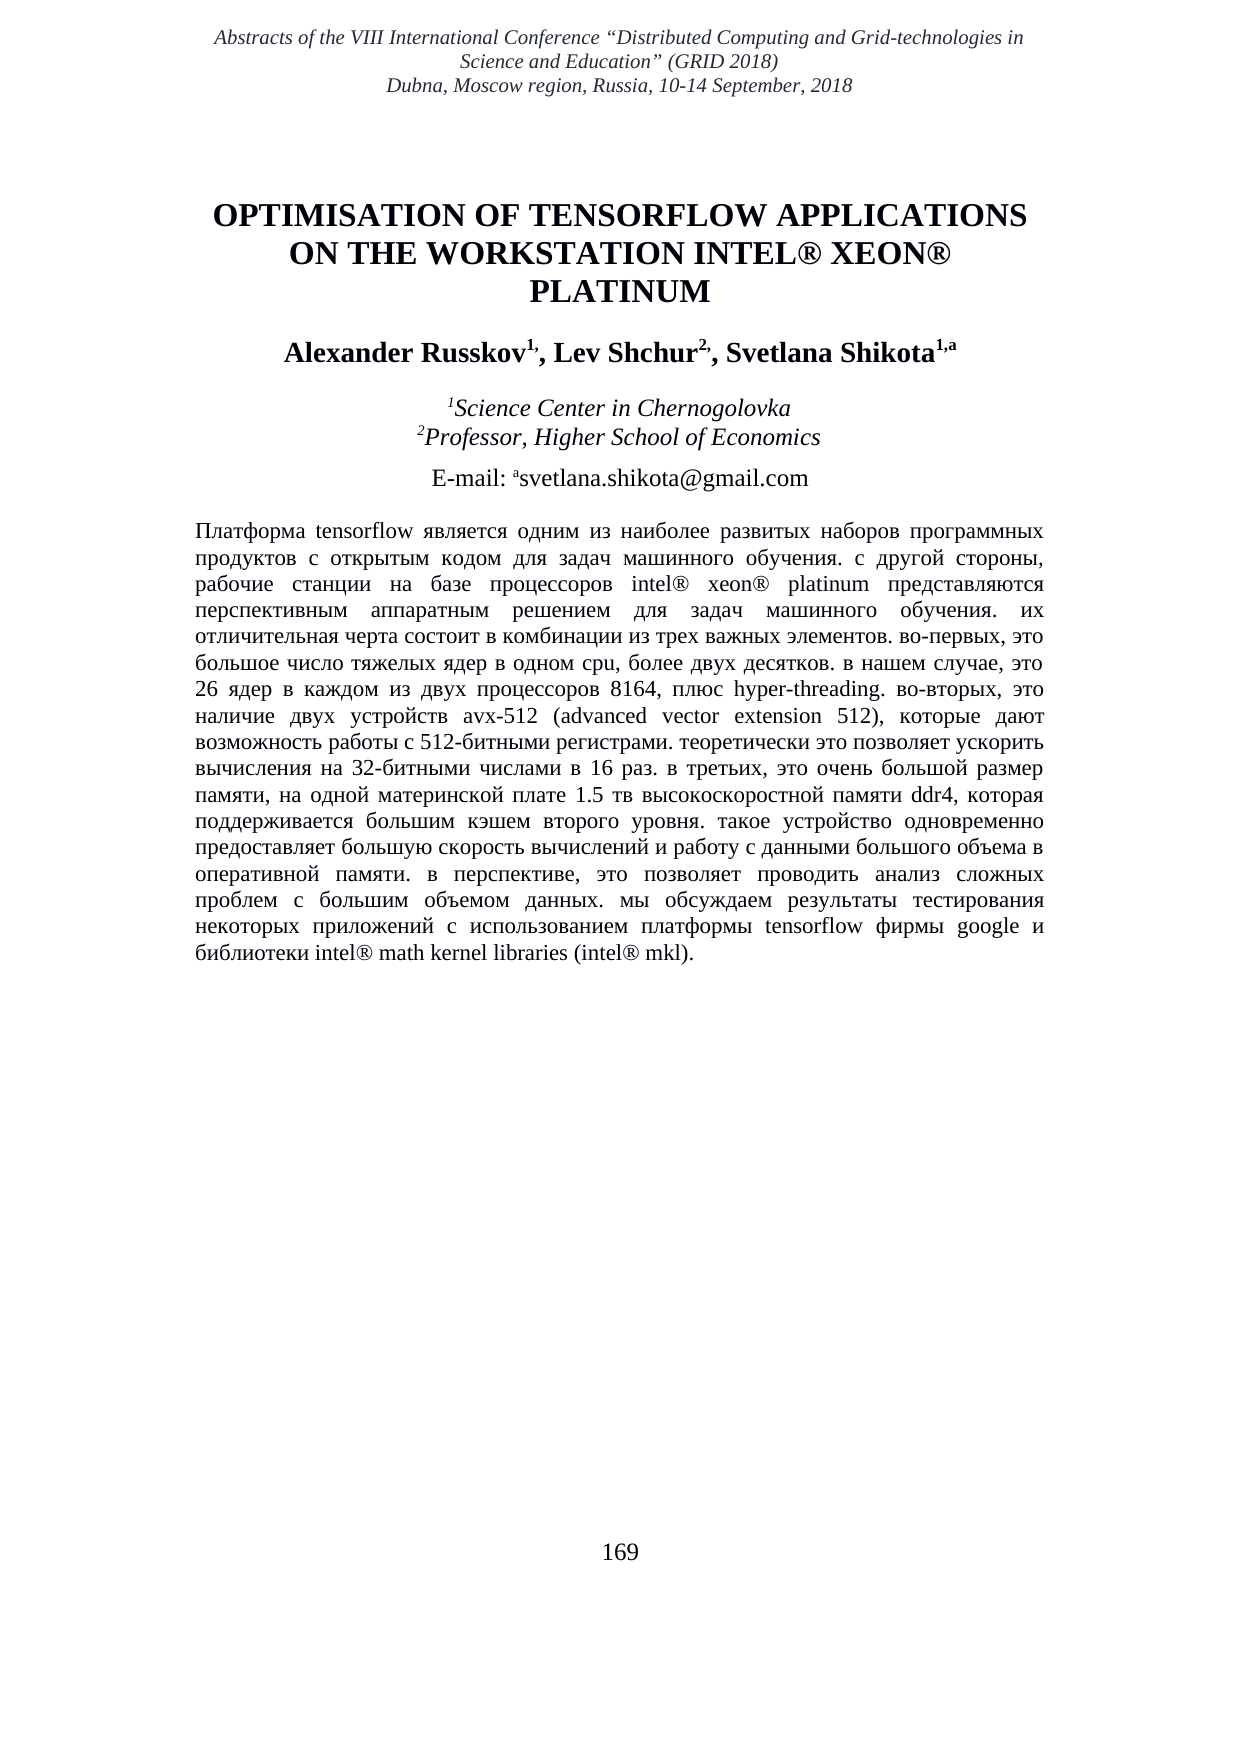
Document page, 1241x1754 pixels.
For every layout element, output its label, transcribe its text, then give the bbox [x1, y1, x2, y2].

text Alexander Russkov1,, Lev Shchur2,, Svetlana Shikota1,a [195, 335, 1045, 368]
text Платформа tensorflow является одним из наиболее развитых наборов программных продуктов с открытым кодом для задач машинного обучения. с другой стороны, рабочие станции на базе процессоров intel® xeon® platinum представляются перспективным аппаратным решением для задач машинного обучения. их отличительная черта состоит в комбинации из трех важных элементов. во-первых, это большое число тяжелых ядер в одном cpu, более двух десятков. в нашем случае, это 26 ядер в каждом из двух процессоров 8164, плюс hyper-threading. во-вторых, это наличие двух устройств avx-512 (advanced vector extension 512), которые дают возможность работы с 512-битными регистрами. теоретически это позволяет ускорить вычисления на 32-битными числами в 16 раз. в третьих, это очень большой размер памяти, на одной материнской плате 1.5 тв высокоскоростной памяти ddr4, которая поддерживается большим кэшем второго уровня. такое устройство одновременно предоставляет большую скорость вычислений и работу с данными большого объема в оперативной памяти. в перспективе, это позволяет проводить анализ сложных проблем с большим объемом данных. мы обсуждаем результаты тестирования некоторых приложений с использованием платформы tensorflow фирмы google и библиотеки intel® math kernel libraries (intel® mkl). [195, 517, 1045, 965]
text 1Science Center in Chernogolovka [195, 393, 1045, 422]
text E-mail: asvetlana.shikota@gmail.com [195, 463, 1045, 492]
title OPTIMISATION OF TENSORFLOW APPLICATIONS ON THE WORKSTATION INTEL® XEON® PLATINUM [195, 195, 1045, 310]
text 2Professor, Higher School of Economics [195, 422, 1045, 451]
